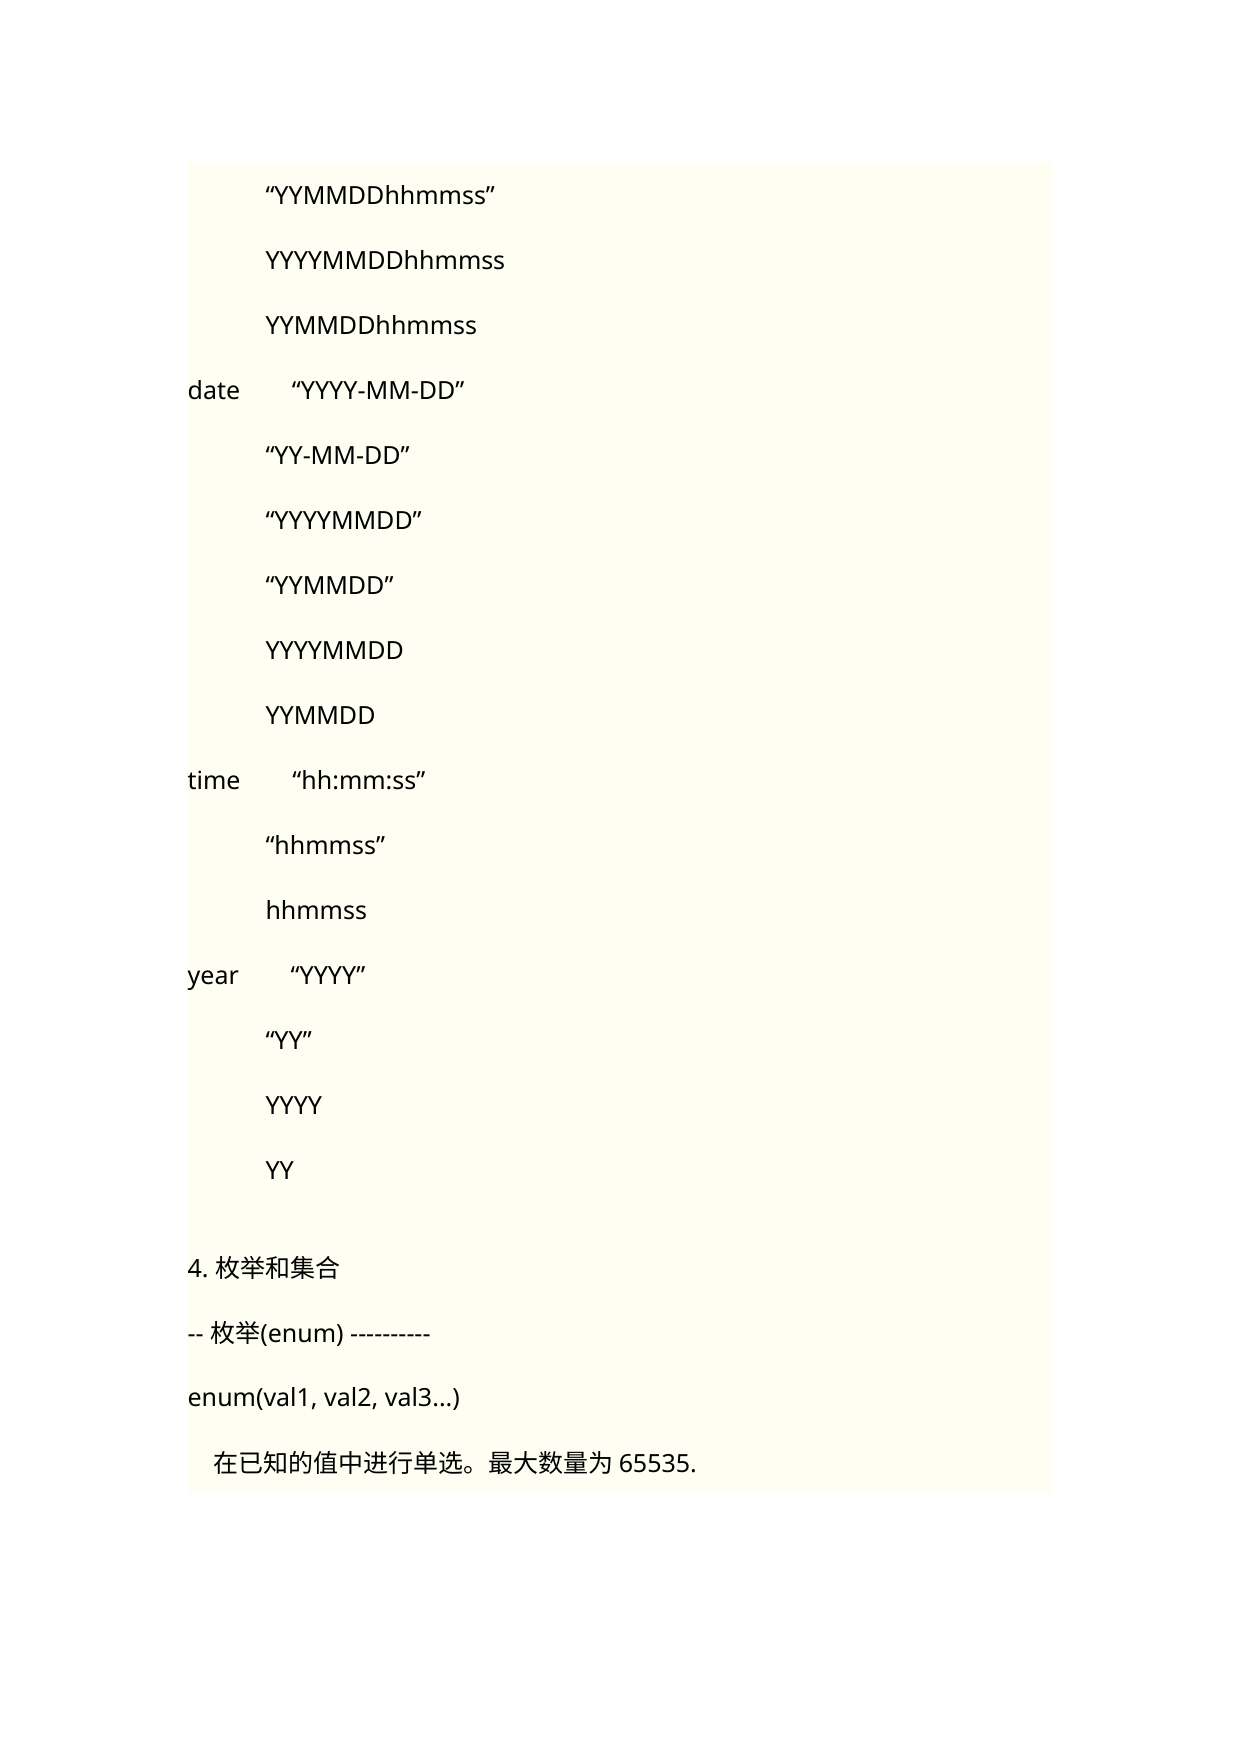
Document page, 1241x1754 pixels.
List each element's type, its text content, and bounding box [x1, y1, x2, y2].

text hhmmss [187, 877, 1053, 942]
text “hhmmss” [187, 812, 1053, 877]
text YYYYMMDD [187, 617, 1053, 682]
text YYMMDD [187, 682, 1053, 747]
text “YYYYMMDD” [187, 487, 1053, 552]
text “YYMMDD” [187, 552, 1053, 617]
text date “YYYY-MM-DD” [187, 357, 1053, 422]
text time “hh:mm:ss” [187, 747, 1053, 812]
text 4. 枚举和集合 [187, 1234, 1053, 1299]
text “YYMMDDhhmmss” [187, 162, 1053, 227]
text enum(val1, val2, val3...) [187, 1364, 1053, 1429]
text 在已知的值中进行单选。最大数量为65535. [187, 1429, 1053, 1494]
text YY [187, 1137, 1053, 1202]
text “YY” [187, 1007, 1053, 1072]
text YYYYMMDDhhmmss [187, 227, 1053, 292]
text year “YYYY” [187, 942, 1053, 1007]
text -- 枚举(enum) ---------- [187, 1299, 1053, 1364]
text YYYY [187, 1072, 1053, 1137]
text “YY-MM-DD” [187, 422, 1053, 487]
text YYMMDDhhmmss [187, 292, 1053, 357]
